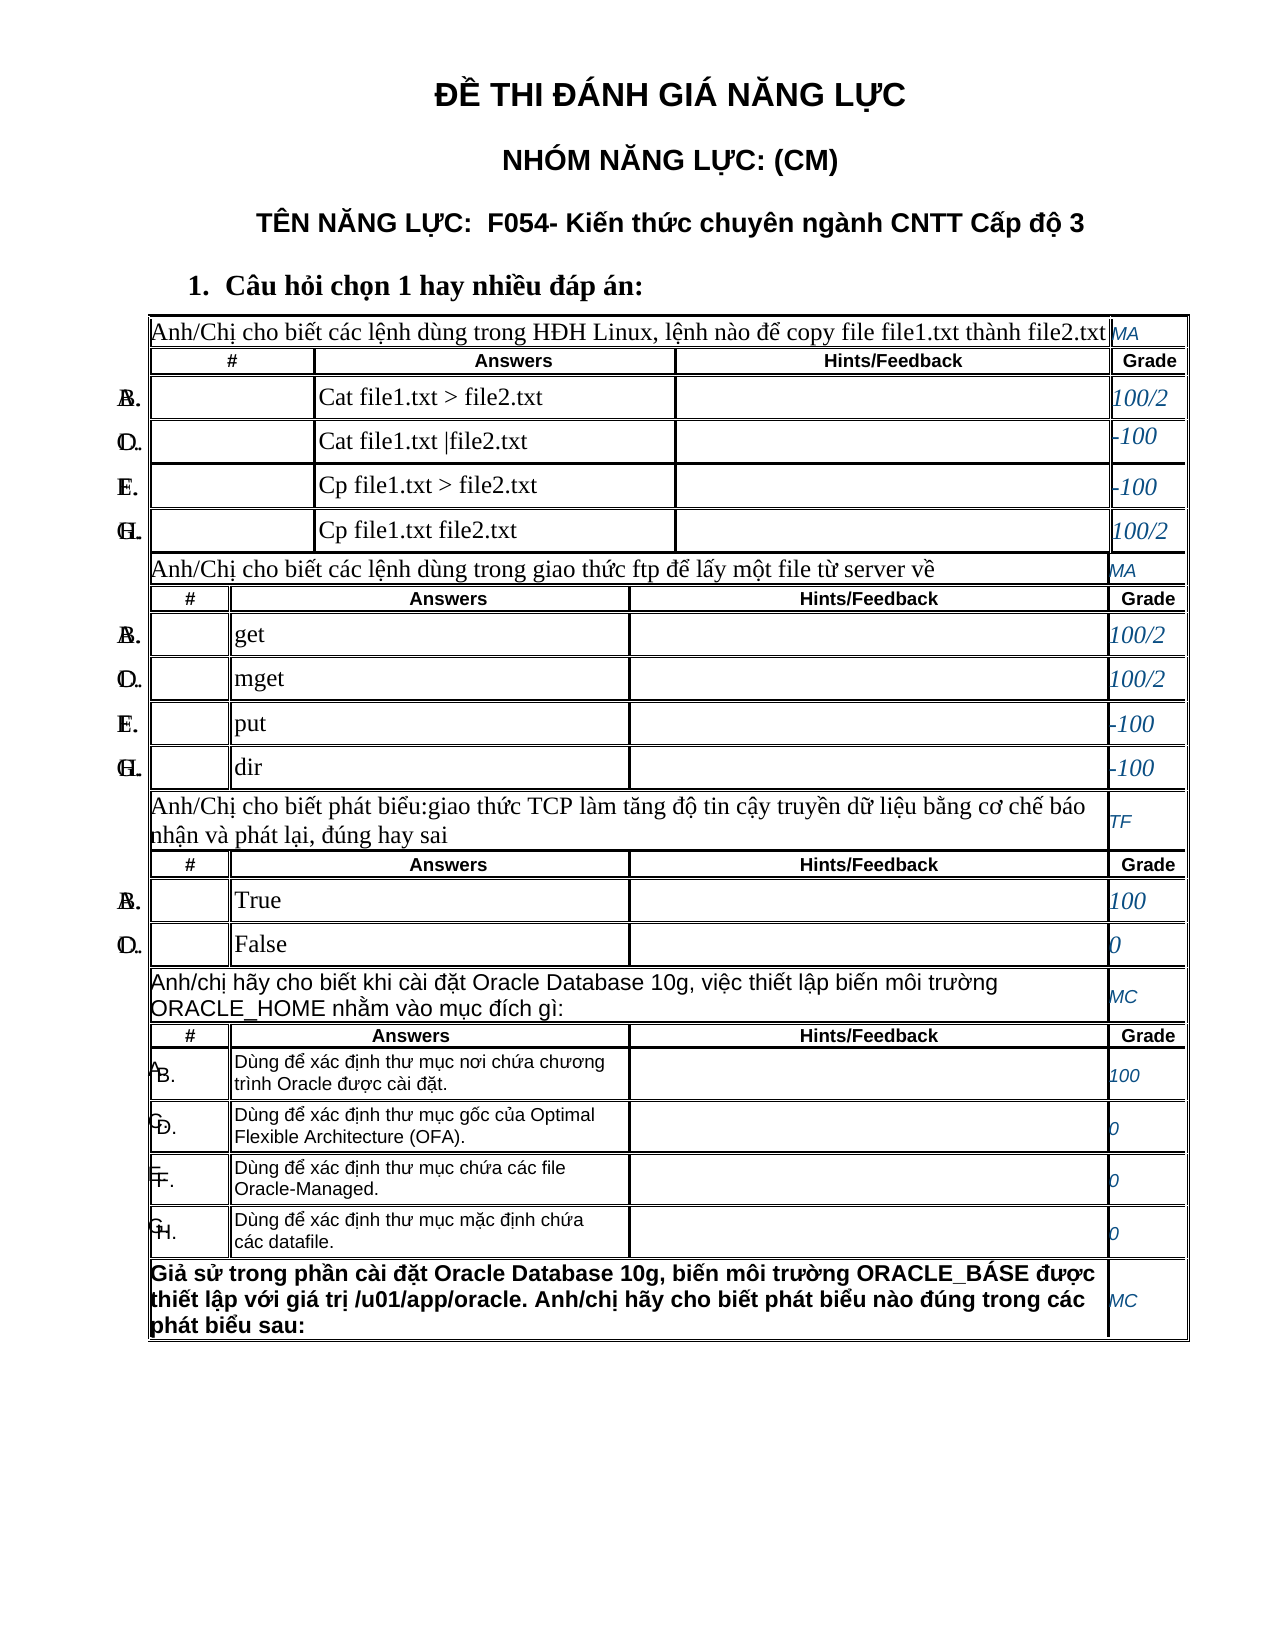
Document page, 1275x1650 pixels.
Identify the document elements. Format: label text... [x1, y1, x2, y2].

table_cell [677, 421, 1109, 462]
table_cell [677, 377, 1109, 418]
table_cell Dùng để xác định thư mục gốc của Optimal Flexible Architecture (OFA). [232, 1102, 628, 1151]
table_cell # [152, 1025, 228, 1046]
table_cell [152, 465, 313, 507]
table_cell 0 [1110, 1151, 1187, 1204]
table_cell [631, 1207, 1107, 1256]
table_cell [631, 747, 1107, 788]
title TÊN NĂNG LỰC: F054- Kiến thức chuyên ngành CNTT Cấp độ 3 [150, 205, 1191, 239]
table_cell Anh/Chị cho biết phát biểu:giao thức TCP làm tăng độ tin cậy truyền dữ liệu bằng cơ chế báo nhận và phát lại, đúng hay sai [152, 792, 1107, 849]
table_header Anh/Chị cho biết các lệnh dùng trong HĐH Linux, lệnh nào để copy file file1.txt thành file2.txt [150, 316, 1111, 346]
table_cell put [232, 703, 628, 744]
table_cell MA [1110, 551, 1187, 583]
table_cell [152, 377, 313, 418]
table_cell [631, 1049, 1107, 1098]
table_cell MC [1110, 965, 1187, 1021]
table_cell Cp file1.txt file2.txt [316, 510, 674, 551]
title ĐỀ THI ĐÁNH GIÁ NĂNG LỰC [150, 75, 1191, 113]
table_cell Answers [316, 349, 674, 373]
table_cell [152, 614, 228, 655]
table_cell [631, 924, 1107, 965]
table_cell Anh/chị hãy cho biết khi cài đặt Oracle Database 10g, việc thiết lập biến môi trường ORACLE_HOME nhằm vào mục đích gì: [152, 969, 1107, 1021]
table_cell [631, 614, 1107, 655]
table_cell # [152, 852, 228, 876]
table_cell [631, 703, 1107, 744]
table_cell [152, 1049, 228, 1098]
table_cell [631, 658, 1107, 699]
table_cell 100/2 [1108, 655, 1188, 699]
table_cell [152, 1102, 228, 1151]
table_cell -100 [1110, 699, 1187, 744]
table_cell [631, 880, 1107, 921]
table_cell 0 [1108, 921, 1188, 965]
table_cell -100 [1108, 744, 1188, 788]
table_cell Grade [1110, 849, 1187, 876]
table_cell get [232, 614, 628, 655]
table_cell 0 [1108, 1204, 1188, 1256]
table_cell MC [1108, 1256, 1187, 1339]
table_cell Grade [1110, 1021, 1187, 1046]
table_cell Answers [232, 852, 628, 876]
table_cell False [232, 924, 628, 965]
table_cell TF [1110, 788, 1187, 849]
table_cell 100 [1110, 1046, 1187, 1098]
table_cell Cp file1.txt > file2.txt [316, 465, 674, 507]
table_cell Hints/Feedback [631, 1025, 1107, 1046]
table_cell [152, 510, 313, 551]
table_cell 100/2 [1113, 373, 1187, 418]
table_cell -100 [1113, 462, 1187, 507]
table_cell Dùng để xác định thư mục chứa các file Oracle-Managed. [232, 1155, 628, 1204]
table_cell Dùng để xác định thư mục mặc định chứa các datafile. [232, 1207, 628, 1256]
table_cell dir [232, 747, 628, 788]
table_cell Hints/Feedback [677, 349, 1109, 373]
table_cell 100 [1110, 876, 1187, 921]
table_cell Answers [232, 587, 628, 610]
table_cell Grade [1111, 346, 1188, 373]
table_cell 0 [1110, 1099, 1187, 1151]
table_cell [631, 1102, 1107, 1151]
table_cell mget [232, 658, 628, 699]
table_cell [152, 658, 228, 699]
table_cell Answers [232, 1025, 628, 1046]
table_cell Cat file1.txt > file2.txt [316, 377, 674, 418]
table_cell True [232, 880, 628, 921]
table_cell [152, 1155, 228, 1204]
table_cell Anh/Chị cho biết các lệnh dùng trong giao thức ftp để lấy một file từ server về [152, 554, 1107, 583]
table_cell # [152, 587, 228, 610]
table_cell [152, 747, 228, 788]
table_header MA [1111, 317, 1187, 346]
table_cell [152, 924, 228, 965]
table_cell Hints/Feedback [631, 587, 1107, 610]
table_cell 100/2 [1111, 507, 1188, 551]
table_cell [152, 880, 228, 921]
table_cell Giả sử trong phần cài đặt Oracle Database 10g, biến môi trường ORACLE_BÁSE được thiết lập với giá trị /u01/app/oracle. Anh/chị hãy cho biết phát biểu nào đúng trong các phát biểu sau: [150, 1260, 1108, 1339]
table_cell # [152, 349, 313, 373]
table_cell Cat file1.txt |file2.txt [316, 421, 674, 462]
table_cell Hints/Feedback [631, 852, 1107, 876]
table_cell [677, 465, 1109, 507]
list Câu hỏi chọn 1 hay nhiều đáp án: [187, 268, 1191, 301]
table_cell [677, 510, 1109, 551]
table_cell Dùng để xác định thư mục nơi chứa chương trình Oracle được cài đặt. [232, 1049, 628, 1098]
table_cell 100/2 [1110, 610, 1187, 655]
table_cell Grade [1110, 583, 1187, 610]
table_cell -100 [1111, 418, 1188, 462]
table_cell [152, 1207, 228, 1256]
table_cell [152, 703, 228, 744]
table_cell [152, 421, 313, 462]
table_cell [631, 1155, 1107, 1204]
title NHÓM NĂNG LỰC: (CM) [150, 143, 1191, 176]
